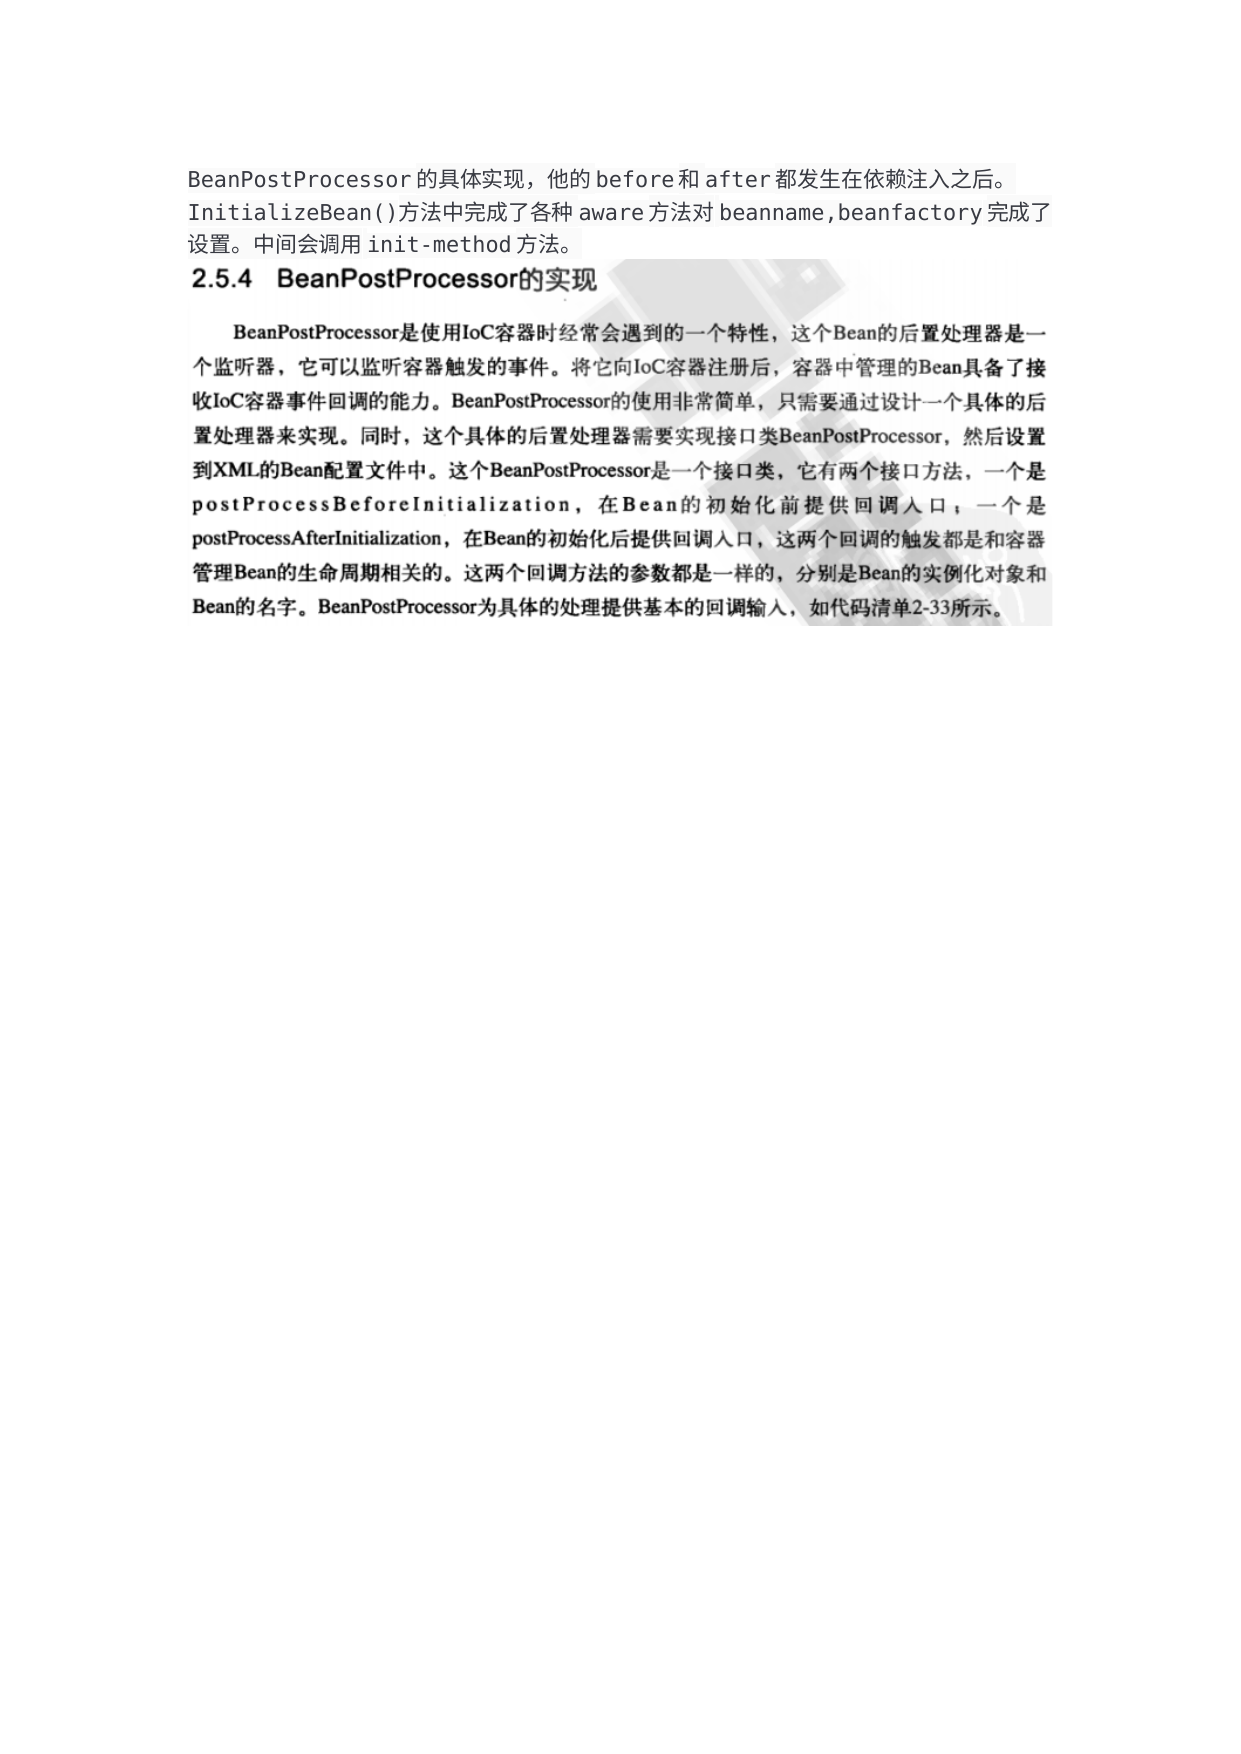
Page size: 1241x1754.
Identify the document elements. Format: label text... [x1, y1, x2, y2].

text BeanPostProcessor的具体实现，他的before和after都发生在依赖注入之后。 [187, 162, 1053, 194]
picture [187, 259, 1053, 626]
text InitializeBean()方法中完成了各种aware方法对beanname,beanfactory完成了设置。中间会调用init-method方法。 [187, 194, 1053, 259]
